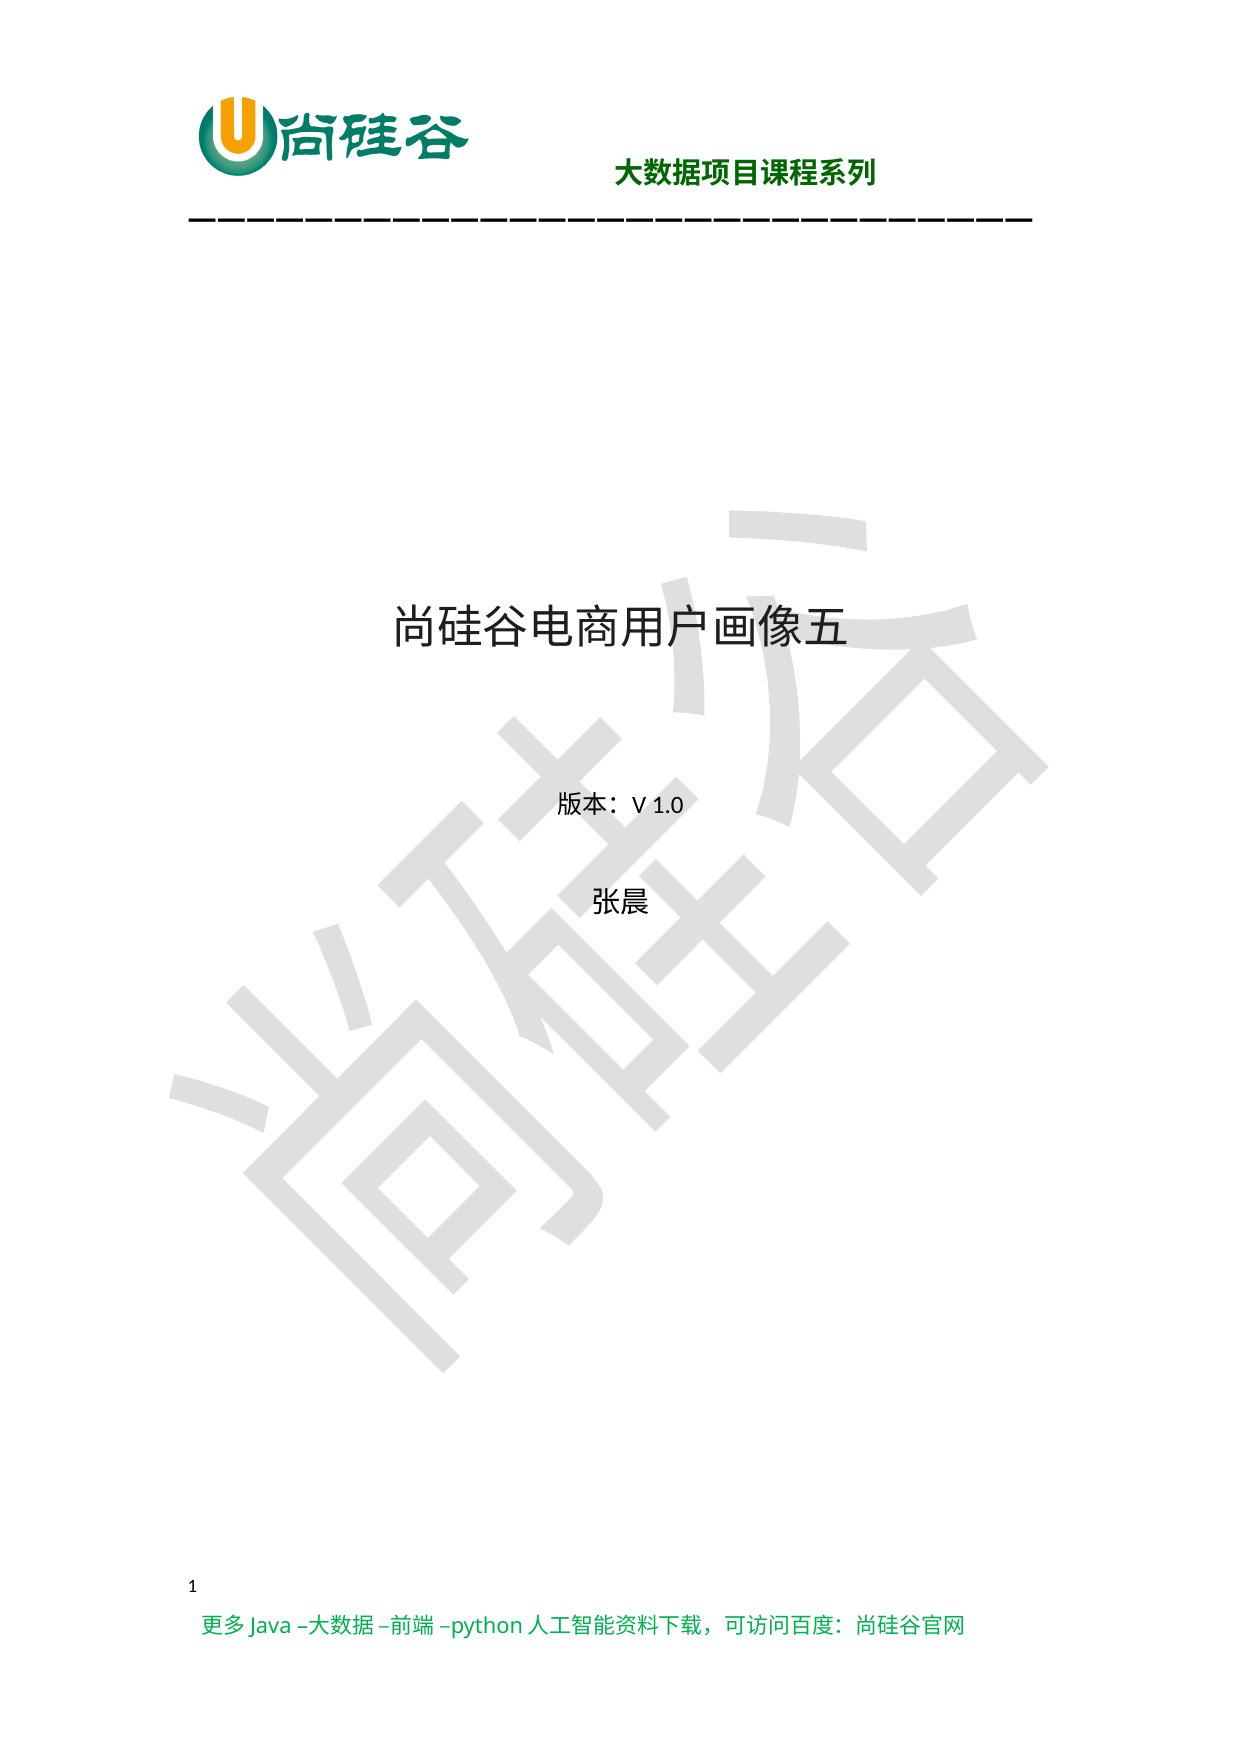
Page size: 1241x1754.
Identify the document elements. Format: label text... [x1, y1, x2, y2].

picture [187, 88, 476, 184]
text 张晨 [187, 868, 1053, 933]
text 版本：V 1.0 [187, 770, 1053, 835]
text 尚硅谷电商用户画像五 [187, 575, 1053, 673]
